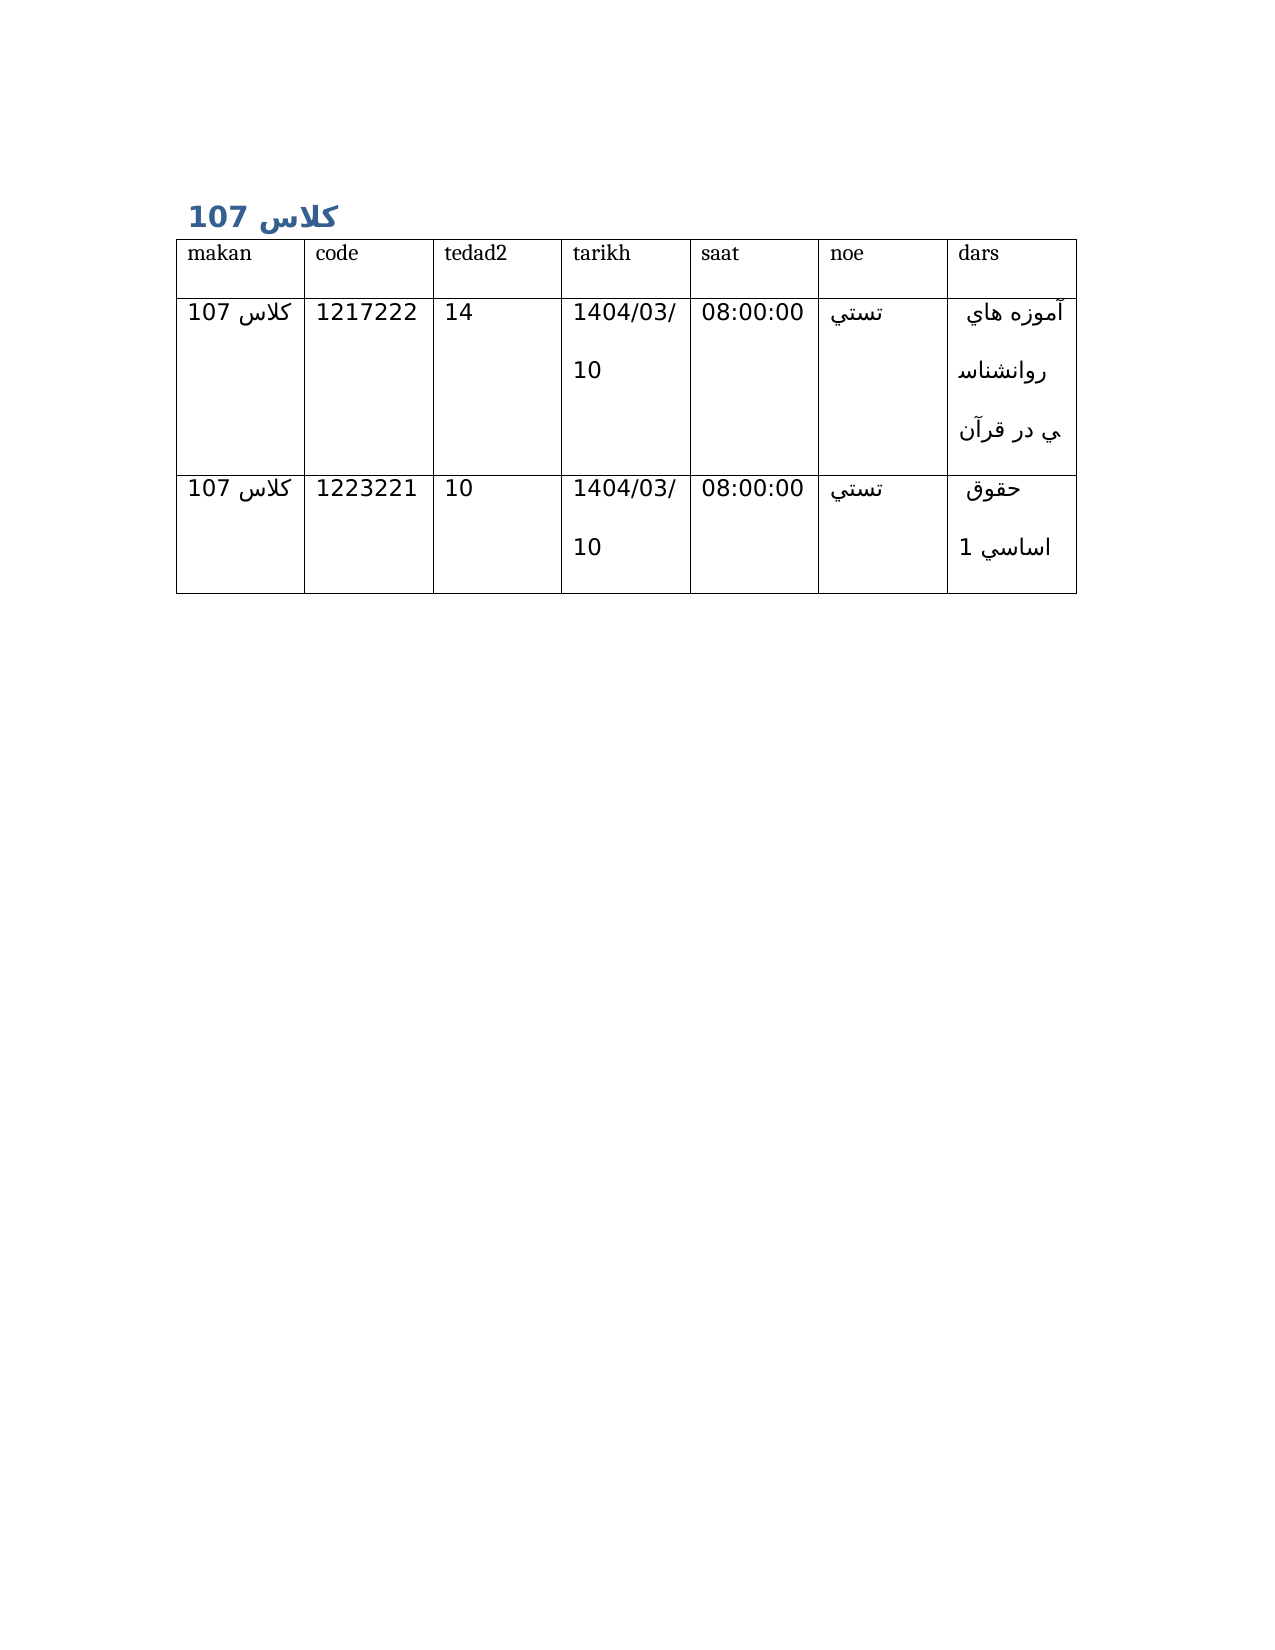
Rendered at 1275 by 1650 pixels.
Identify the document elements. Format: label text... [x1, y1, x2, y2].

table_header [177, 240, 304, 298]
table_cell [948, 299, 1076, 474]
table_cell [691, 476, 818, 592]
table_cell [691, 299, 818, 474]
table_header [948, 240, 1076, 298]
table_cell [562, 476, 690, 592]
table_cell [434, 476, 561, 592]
subtitle کلاس 107 [187, 200, 1087, 234]
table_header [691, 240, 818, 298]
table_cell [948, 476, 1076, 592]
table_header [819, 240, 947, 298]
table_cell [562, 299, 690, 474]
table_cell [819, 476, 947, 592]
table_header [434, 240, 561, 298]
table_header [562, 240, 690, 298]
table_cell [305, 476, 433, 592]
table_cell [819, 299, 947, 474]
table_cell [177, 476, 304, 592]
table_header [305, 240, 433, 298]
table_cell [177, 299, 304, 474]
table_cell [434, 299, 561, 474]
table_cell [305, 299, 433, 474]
